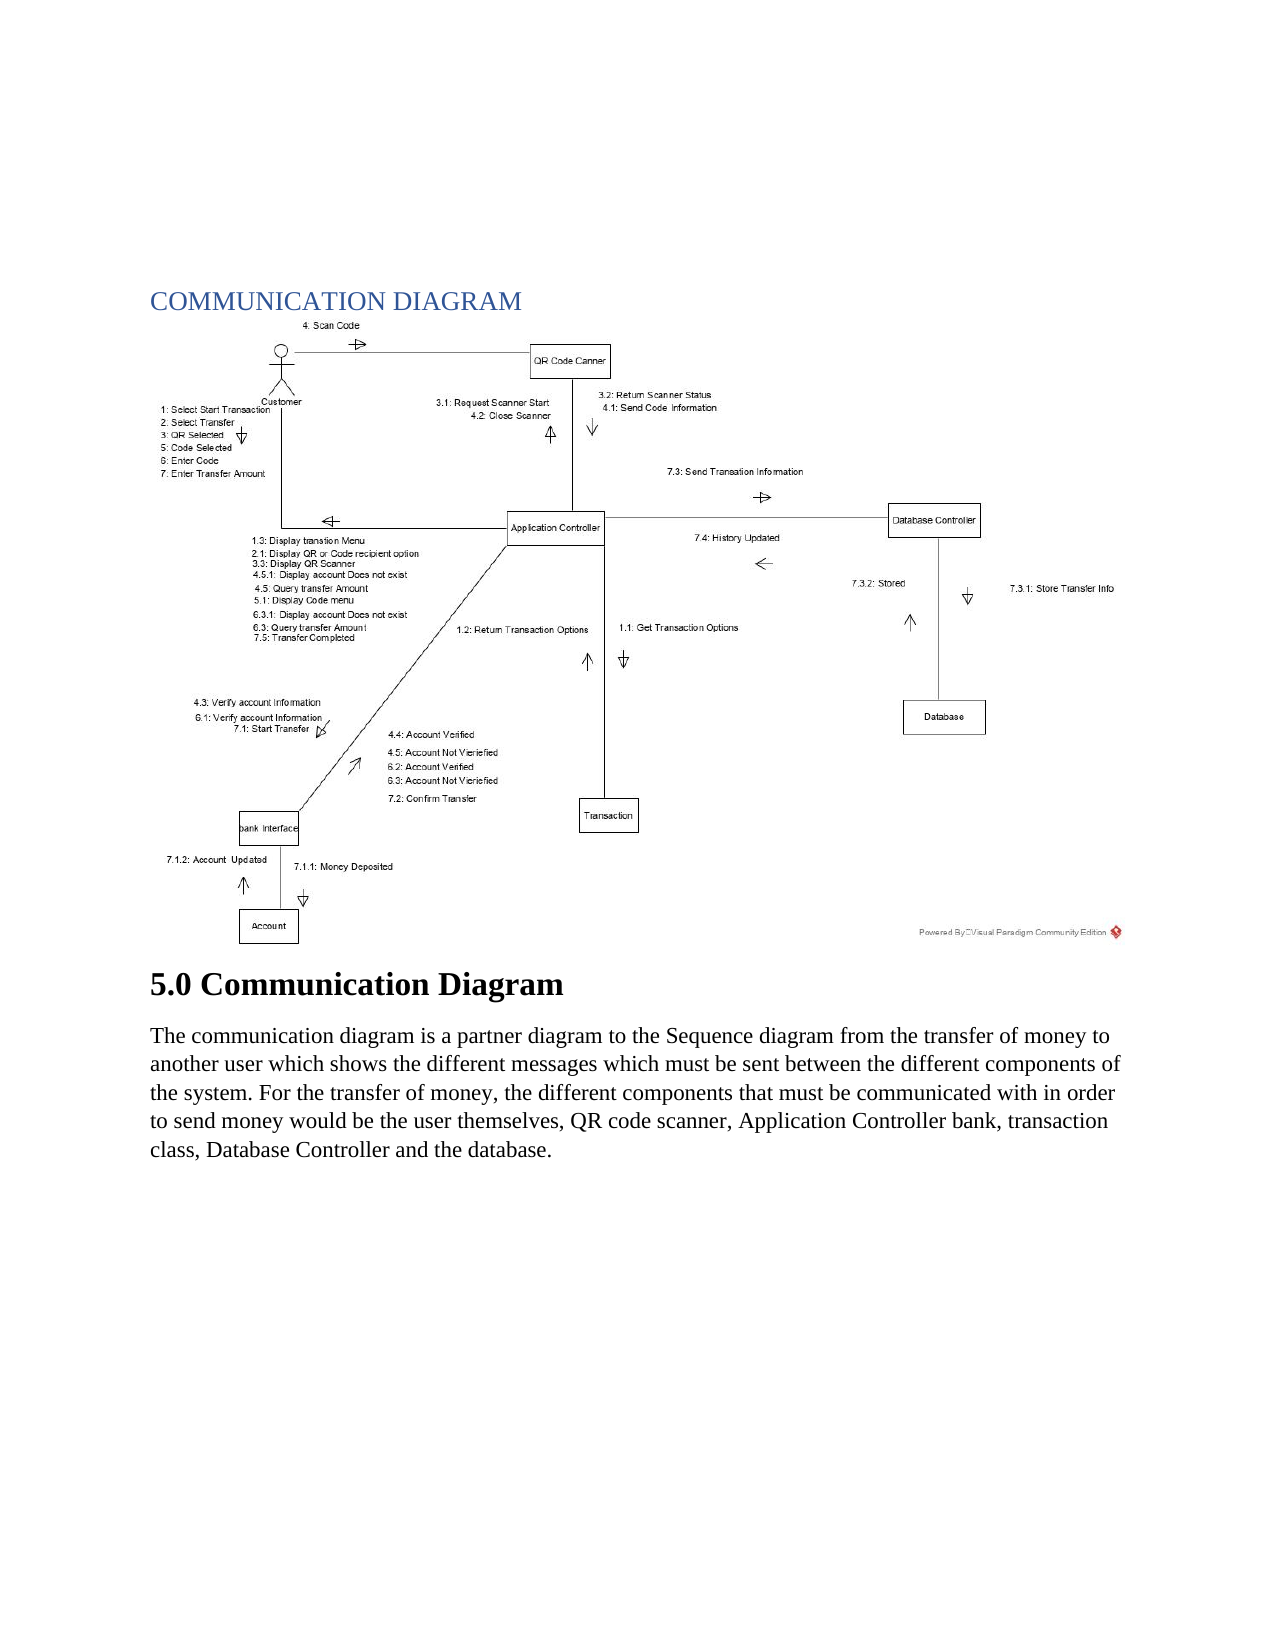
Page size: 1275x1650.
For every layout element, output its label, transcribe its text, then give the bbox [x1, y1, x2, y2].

text The communication diagram is a partner diagram to the Sequence diagram from the transfer of money to another user which shows the different messages which must be sent between the different components of the system. For the transfer of money, the different components that must be communicated with in order to send money would be the user themselves, QR code scanner, Application Controller bank, transaction class, Database Controller and the database. [150, 1022, 1125, 1162]
text 5.0 Communication Diagram [150, 964, 1125, 1002]
picture [150, 318, 1125, 946]
subtitle COMMUNICATION DIAGRAM [150, 285, 1125, 316]
